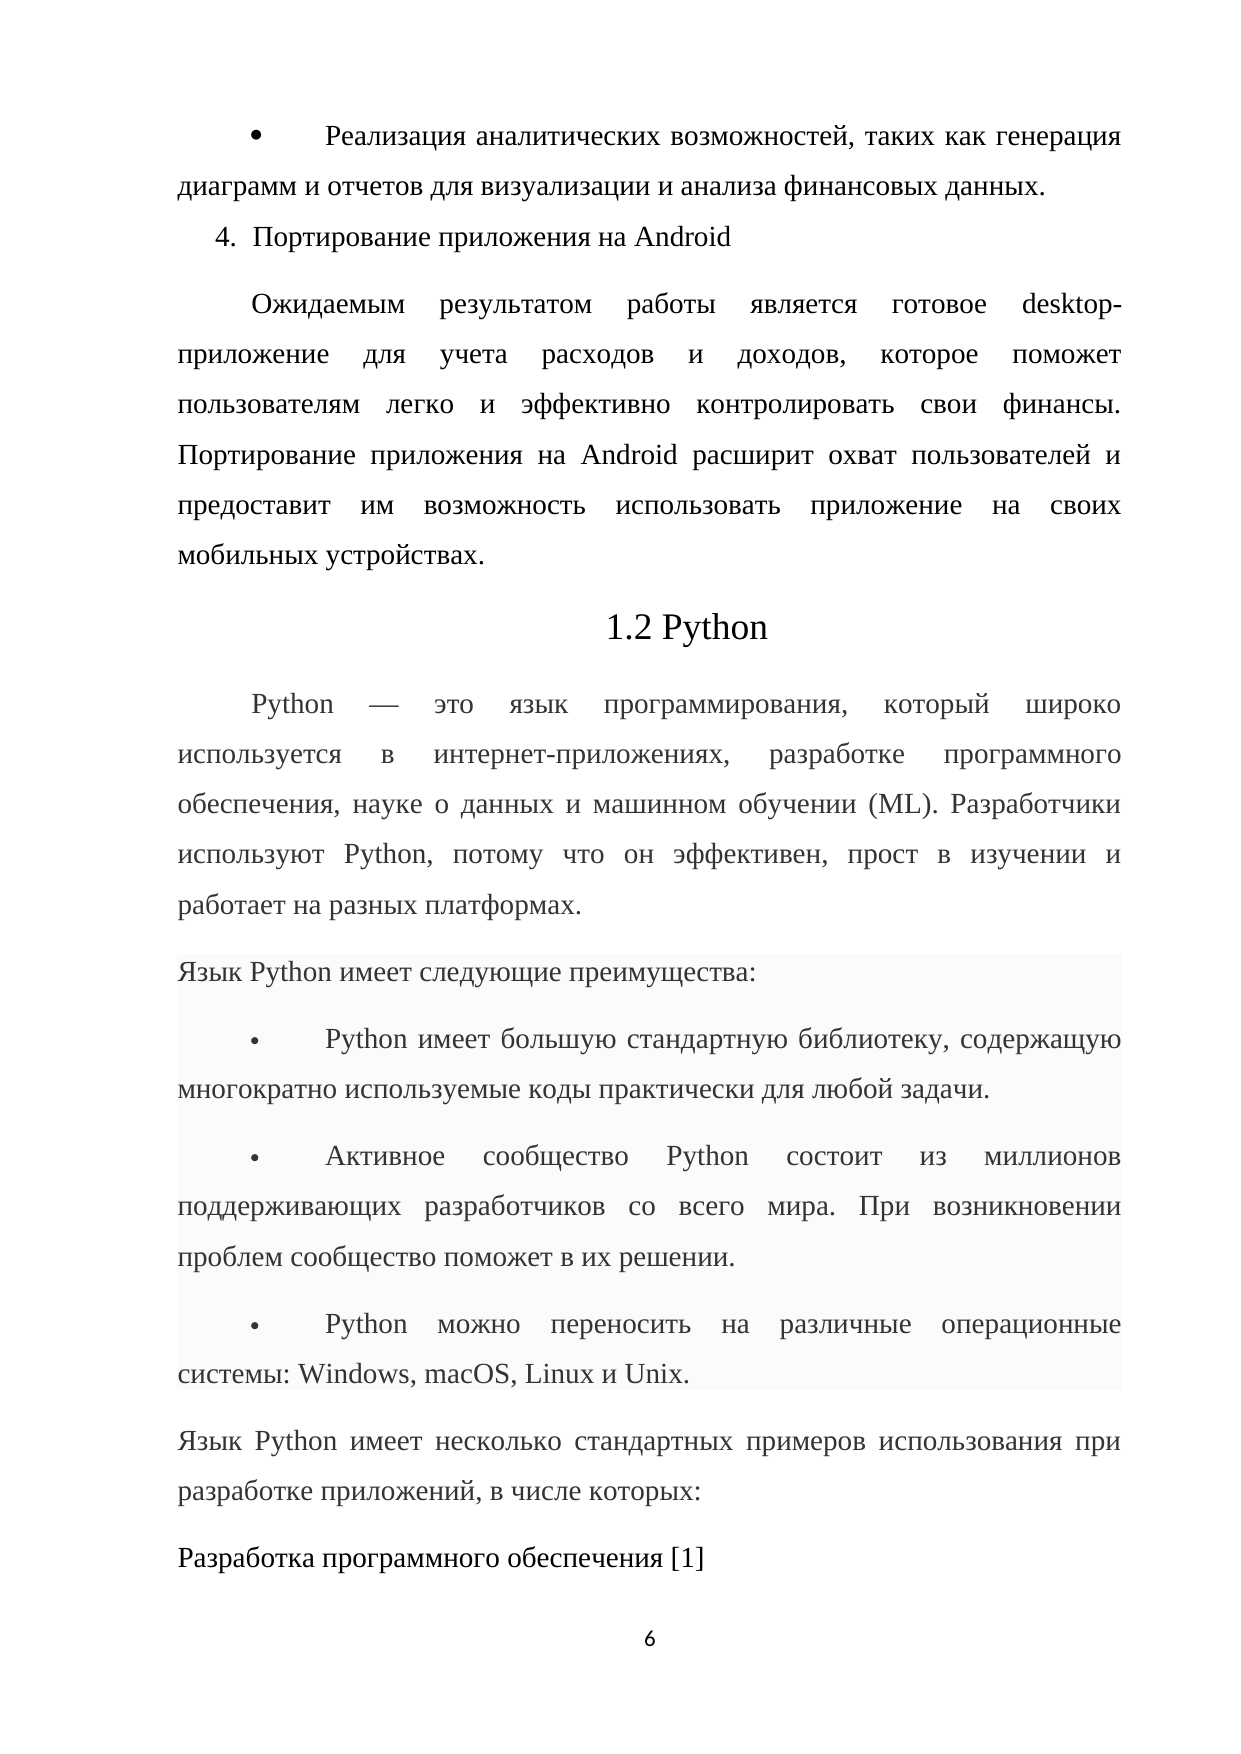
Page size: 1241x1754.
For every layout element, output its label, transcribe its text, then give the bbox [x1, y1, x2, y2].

subtitle 1.2 Python [177, 604, 1122, 647]
list Реализация аналитических возможностей, таких как генерация диаграмм и отчетов для визуализации и анализа финансовых данных. [177, 118, 1122, 202]
list Активное сообщество Python состоит из миллионов поддерживающих разработчиков со всего мира. При возникновении проблем сообщество поможет в их решении. [177, 1138, 1122, 1272]
list Python можно переносить на различные операционные системы: Windows, macOS, Linux и Unix. [177, 1306, 1122, 1390]
text Python — это язык программирования, который широко используется в интернет-приложениях, разработке программного обеспечения, науке о данных и машинном обучении (ML). Разработчики используют Python, потому что он эффективен, прост в изучении и работает на разных платформах. [177, 686, 1122, 921]
list Python имеет большую стандартную библиотеку, содержащую многократно используемые коды практически для любой задачи. [177, 1021, 1122, 1105]
text Язык Python имеет следующие преимущества: [177, 954, 1122, 987]
text Разработка программного обеспечения [1] [177, 1540, 1122, 1574]
text Язык Python имеет несколько стандартных примеров использования при разработке приложений, в числе которых: [177, 1423, 1122, 1507]
list Портирование приложения на Android [215, 219, 1122, 252]
text Ожидаемым результатом работы является готовое desktop-приложение для учета расходов и доходов, которое поможет пользователям легко и эффективно контролировать свои финансы. Портирование приложения на Android расширит охват пользователей и предоставит им возможность использовать приложение на своих мобильных устройствах. [177, 286, 1122, 571]
